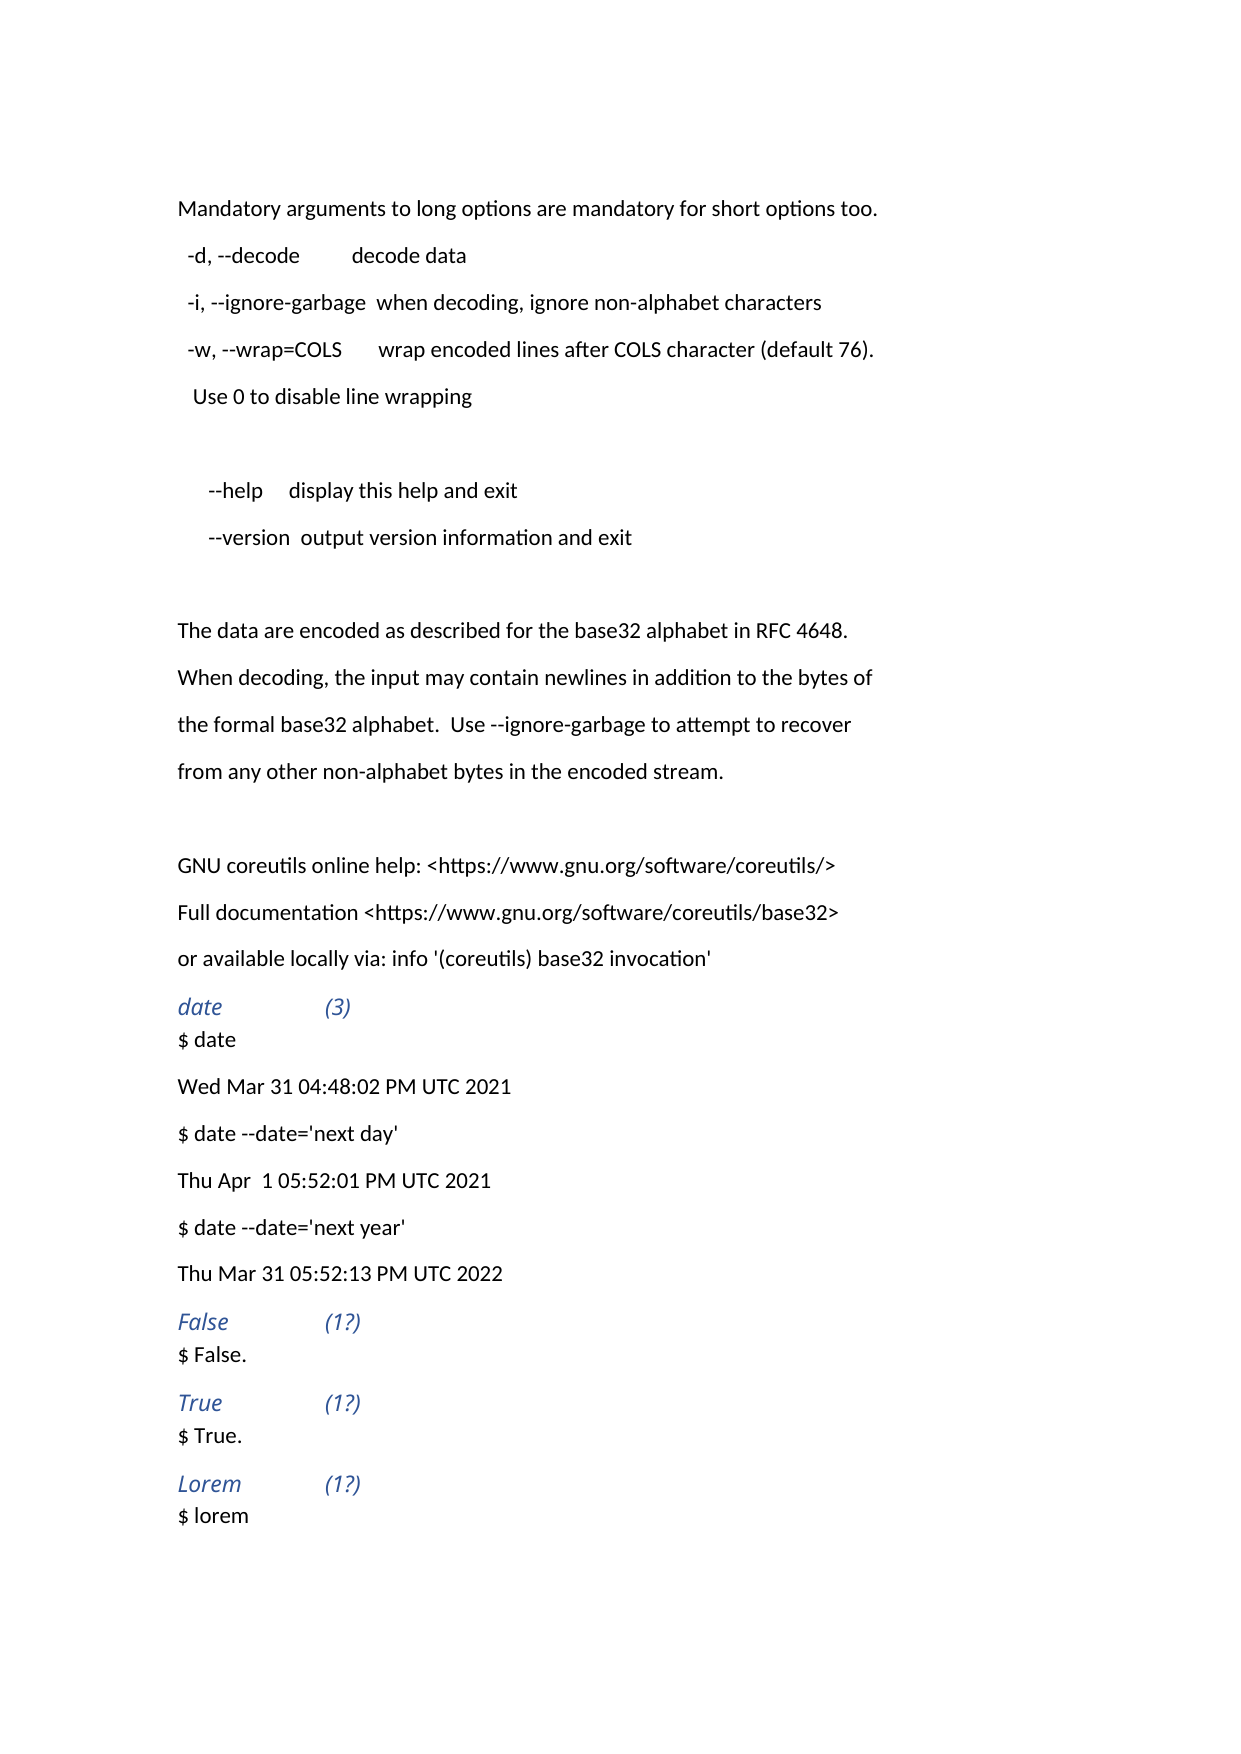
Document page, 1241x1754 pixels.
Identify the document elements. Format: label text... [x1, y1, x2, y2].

subtitle Lorem (1?) [177, 1468, 1063, 1499]
text Thu Mar 31 05:52:13 PM UTC 2022 [177, 1259, 1063, 1287]
subtitle False (1?) [177, 1306, 1063, 1338]
text --version output version information and exit [177, 523, 1063, 551]
text When decoding, the input may contain newlines in addition to the bytes of [177, 663, 1063, 691]
text The data are encoded as described for the base32 alphabet in RFC 4648. [177, 616, 1063, 644]
text Full documentation <https://www.gnu.org/software/coreutils/base32> [177, 898, 1063, 926]
subtitle True (1?) [177, 1387, 1063, 1418]
subtitle date (3) [177, 991, 1063, 1023]
text --help display this help and exit [177, 476, 1063, 504]
text Wed Mar 31 04:48:02 PM UTC 2021 [177, 1072, 1063, 1100]
text $ True. [177, 1421, 1063, 1449]
text Use 0 to disable line wrapping [177, 382, 1063, 410]
text -w, --wrap=COLS wrap encoded lines after COLS character (default 76). [177, 335, 1063, 363]
text -i, --ignore-garbage when decoding, ignore non-alphabet characters [177, 288, 1063, 316]
text or available locally via: info '(coreutils) base32 invocation' [177, 944, 1063, 972]
text -d, --decode decode data [177, 241, 1063, 269]
text $ lorem [177, 1501, 1063, 1529]
text $ date [177, 1025, 1063, 1053]
text $ date --date='next day' [177, 1119, 1063, 1147]
text Thu Apr 1 05:52:01 PM UTC 2021 [177, 1166, 1063, 1194]
text $ False. [177, 1340, 1063, 1368]
text from any other non-alphabet bytes in the encoded stream. [177, 757, 1063, 785]
text the formal base32 alphabet. Use --ignore-garbage to attempt to recover [177, 710, 1063, 738]
text GNU coreutils online help: <https://www.gnu.org/software/coreutils/> [177, 851, 1063, 879]
text Mandatory arguments to long options are mandatory for short options too. [177, 194, 1063, 222]
text $ date --date='next year' [177, 1213, 1063, 1241]
